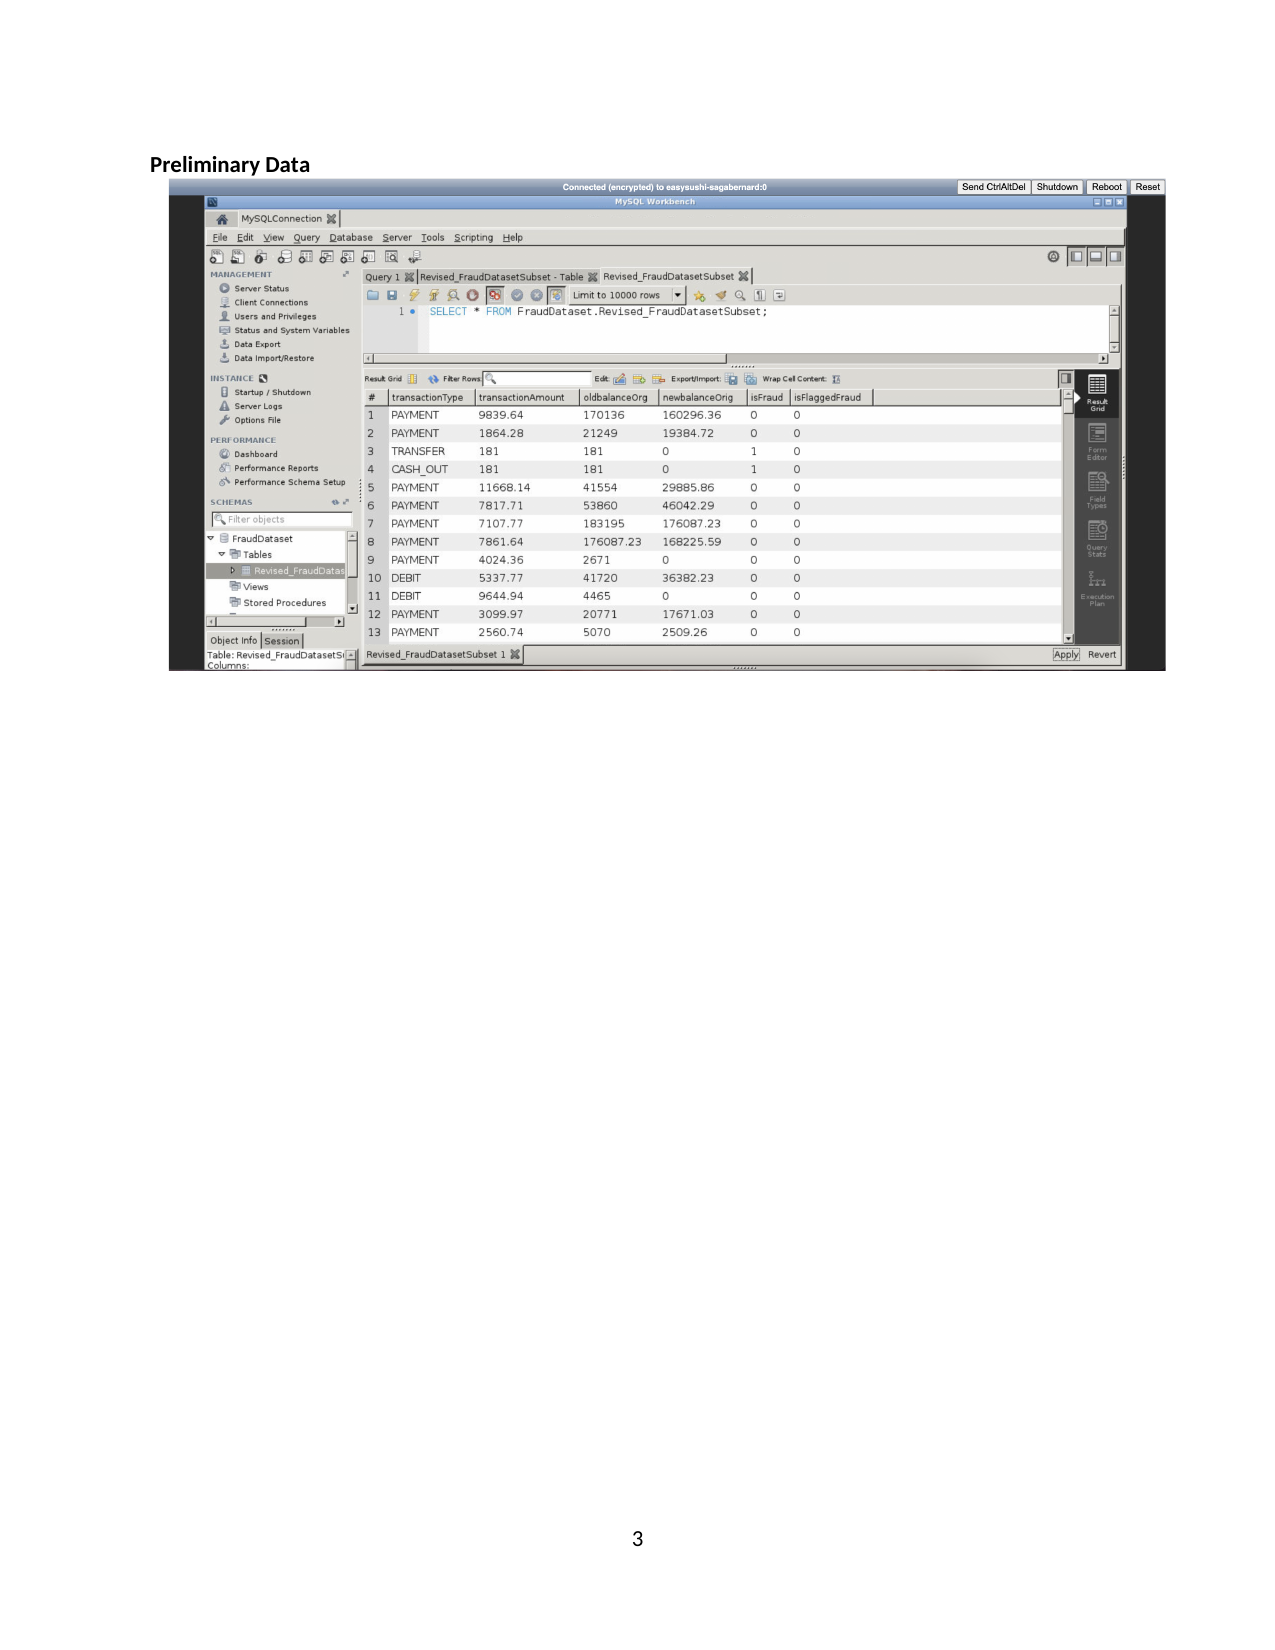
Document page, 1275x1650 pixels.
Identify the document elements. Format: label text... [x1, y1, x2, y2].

subtitle Preliminary Data [150, 150, 1125, 670]
